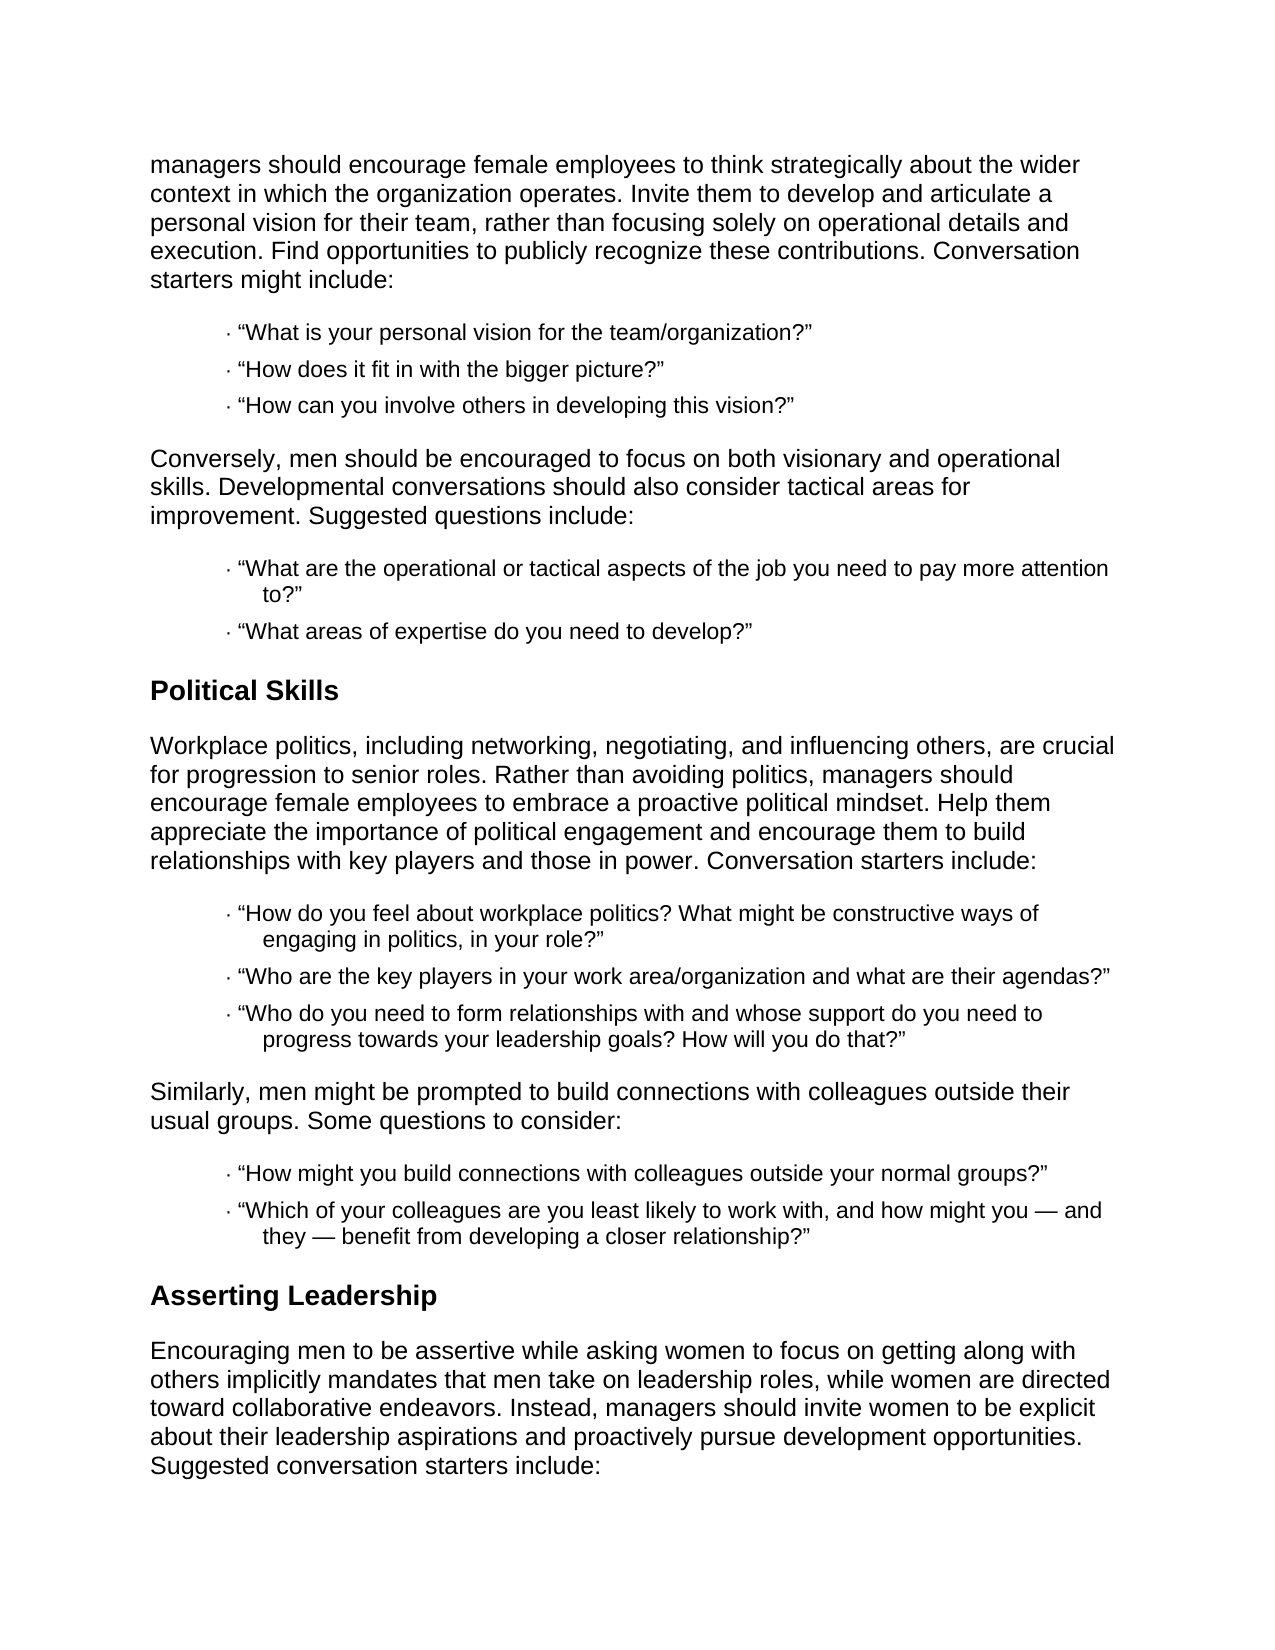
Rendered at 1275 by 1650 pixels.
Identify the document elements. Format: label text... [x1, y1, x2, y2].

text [150, 150, 1125, 294]
text Conversely, men should be encouraged to focus on both visionary and operational skills. Developmental conversations should also consider tactical areas for improvement. Suggested questions include: [150, 444, 1125, 530]
text Encouraging men to be assertive while asking women to focus on getting along with others implicitly mandates that men take on leadership roles, while women are directed toward collaborative endeavors. Instead, managers should invite women to be explicit about their leadership aspirations and proactively pursue development opportunities. Suggested conversation starters include: [150, 1336, 1125, 1479]
text · “How might you build connections with colleagues outside your normal groups?” [225, 1160, 1125, 1186]
text · “What is your personal vision for the team/organization?” [225, 319, 1125, 345]
text · “What areas of expertise do you need to develop?” [225, 618, 1125, 644]
text · “How do you feel about workplace politics? What might be constructive ways of engaging in politics, in your role?” [225, 900, 1125, 952]
text · “Who do you need to form relationships with and whose support do you need to progress towards your leadership goals? How will you do that?” [225, 999, 1125, 1052]
text Workplace politics, including networking, negotiating, and influencing others, are crucial for progression to senior roles. Rather than avoiding politics, managers should encourage female employees to embrace a proactive political mindset. Help them appreciate the importance of political engagement and encourage them to build relationships with key players and those in power. Conversation starters include: [150, 731, 1125, 875]
text · “How does it fit in with the bigger picture?” [225, 356, 1125, 382]
text · “What are the operational or tactical aspects of the job you need to pay more attention to?” [225, 555, 1125, 608]
text Similarly, men might be prompted to build connections with colleagues outside their usual groups. Some questions to consider: [150, 1077, 1125, 1135]
subtitle Political Skills [150, 673, 1125, 706]
text · “How can you involve others in developing this vision?” [225, 392, 1125, 419]
text · “Who are the key players in your work area/organization and what are their agendas?” [225, 963, 1125, 989]
subtitle Asserting Leadership [150, 1278, 1125, 1311]
text · “Which of your colleagues are you least likely to work with, and how might you — and they — benefit from developing a closer relationship?” [225, 1197, 1125, 1249]
